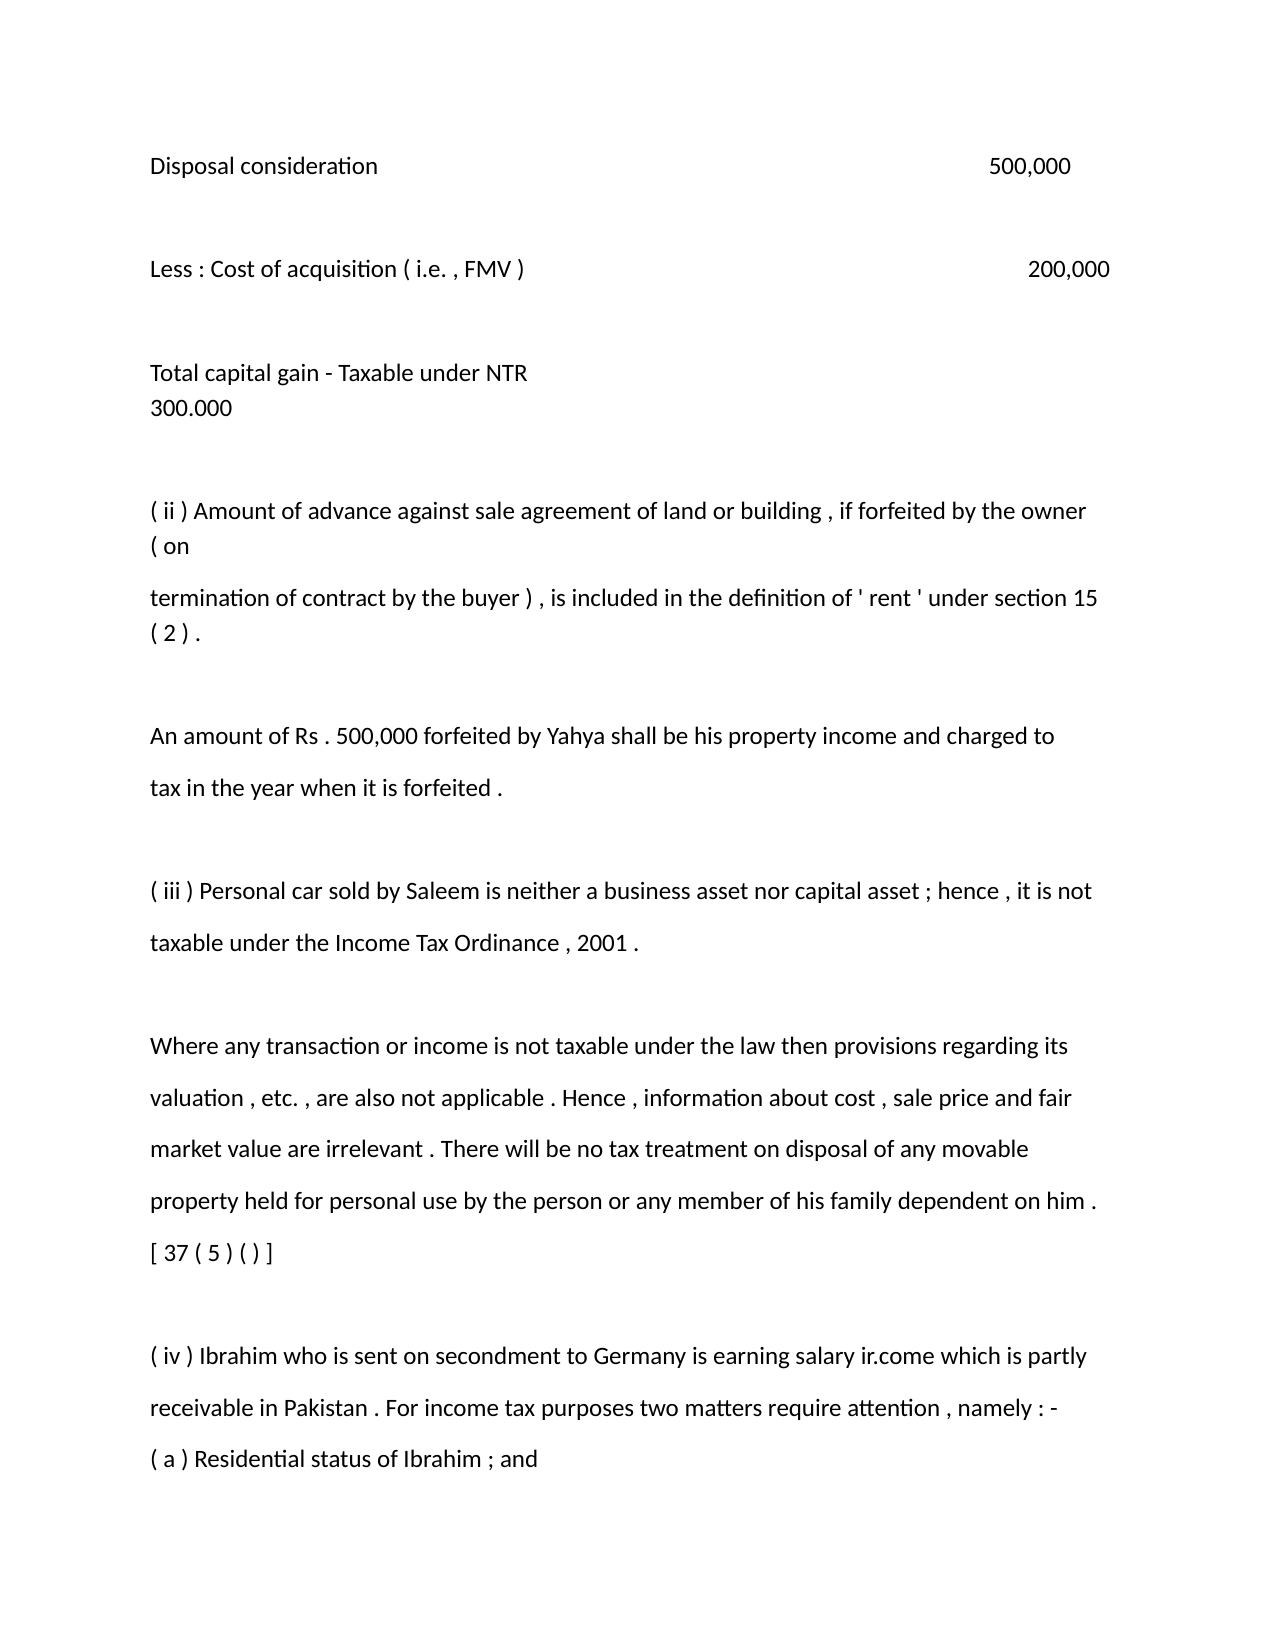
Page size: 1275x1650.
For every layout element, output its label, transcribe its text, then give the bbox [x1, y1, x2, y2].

text ( iii ) Personal car sold by Saleem is neither a business asset nor capital asset ; hence , it is not [150, 875, 1125, 906]
text receivable in Pakistan . For income tax purposes two matters require attention , namely : - [150, 1392, 1125, 1422]
text Less : Cost of acquisition ( i.e. , FMV ) 200,000 [150, 253, 1125, 284]
text An amount of Rs . 500,000 forfeited by Yahya shall be his property income and charged to [150, 720, 1125, 751]
text Total capital gain - Taxable under NTR 300.000 [150, 357, 1125, 422]
text ( iv ) Ibrahim who is sent on secondment to Germany is earning salary ir.come which is partly [150, 1340, 1125, 1371]
text taxable under the Income Tax Ordinance , 2001 . [150, 927, 1125, 957]
text market value are irrelevant . There will be no tax treatment on disposal of any movable [150, 1133, 1125, 1164]
text ( ii ) Amount of advance against sale agreement of land or building , if forfeited by the owner ( on [150, 495, 1125, 561]
text tax in the year when it is forfeited . [150, 772, 1125, 802]
text Disposal consideration 500,000 [150, 150, 1125, 181]
text termination of contract by the buyer ) , is included in the definition of ' rent ' under section 15 ( 2 ) . [150, 582, 1125, 647]
text property held for personal use by the person or any member of his family dependent on him . [150, 1185, 1125, 1216]
text Where any transaction or income is not taxable under the law then provisions regarding its [150, 1030, 1125, 1061]
text valuation , etc. , are also not applicable . Hence , information about cost , sale price and fair [150, 1082, 1125, 1112]
text [ 37 ( 5 ) ( ) ] [150, 1237, 1125, 1267]
text ( a ) Residential status of Ibrahim ; and [150, 1443, 1125, 1474]
